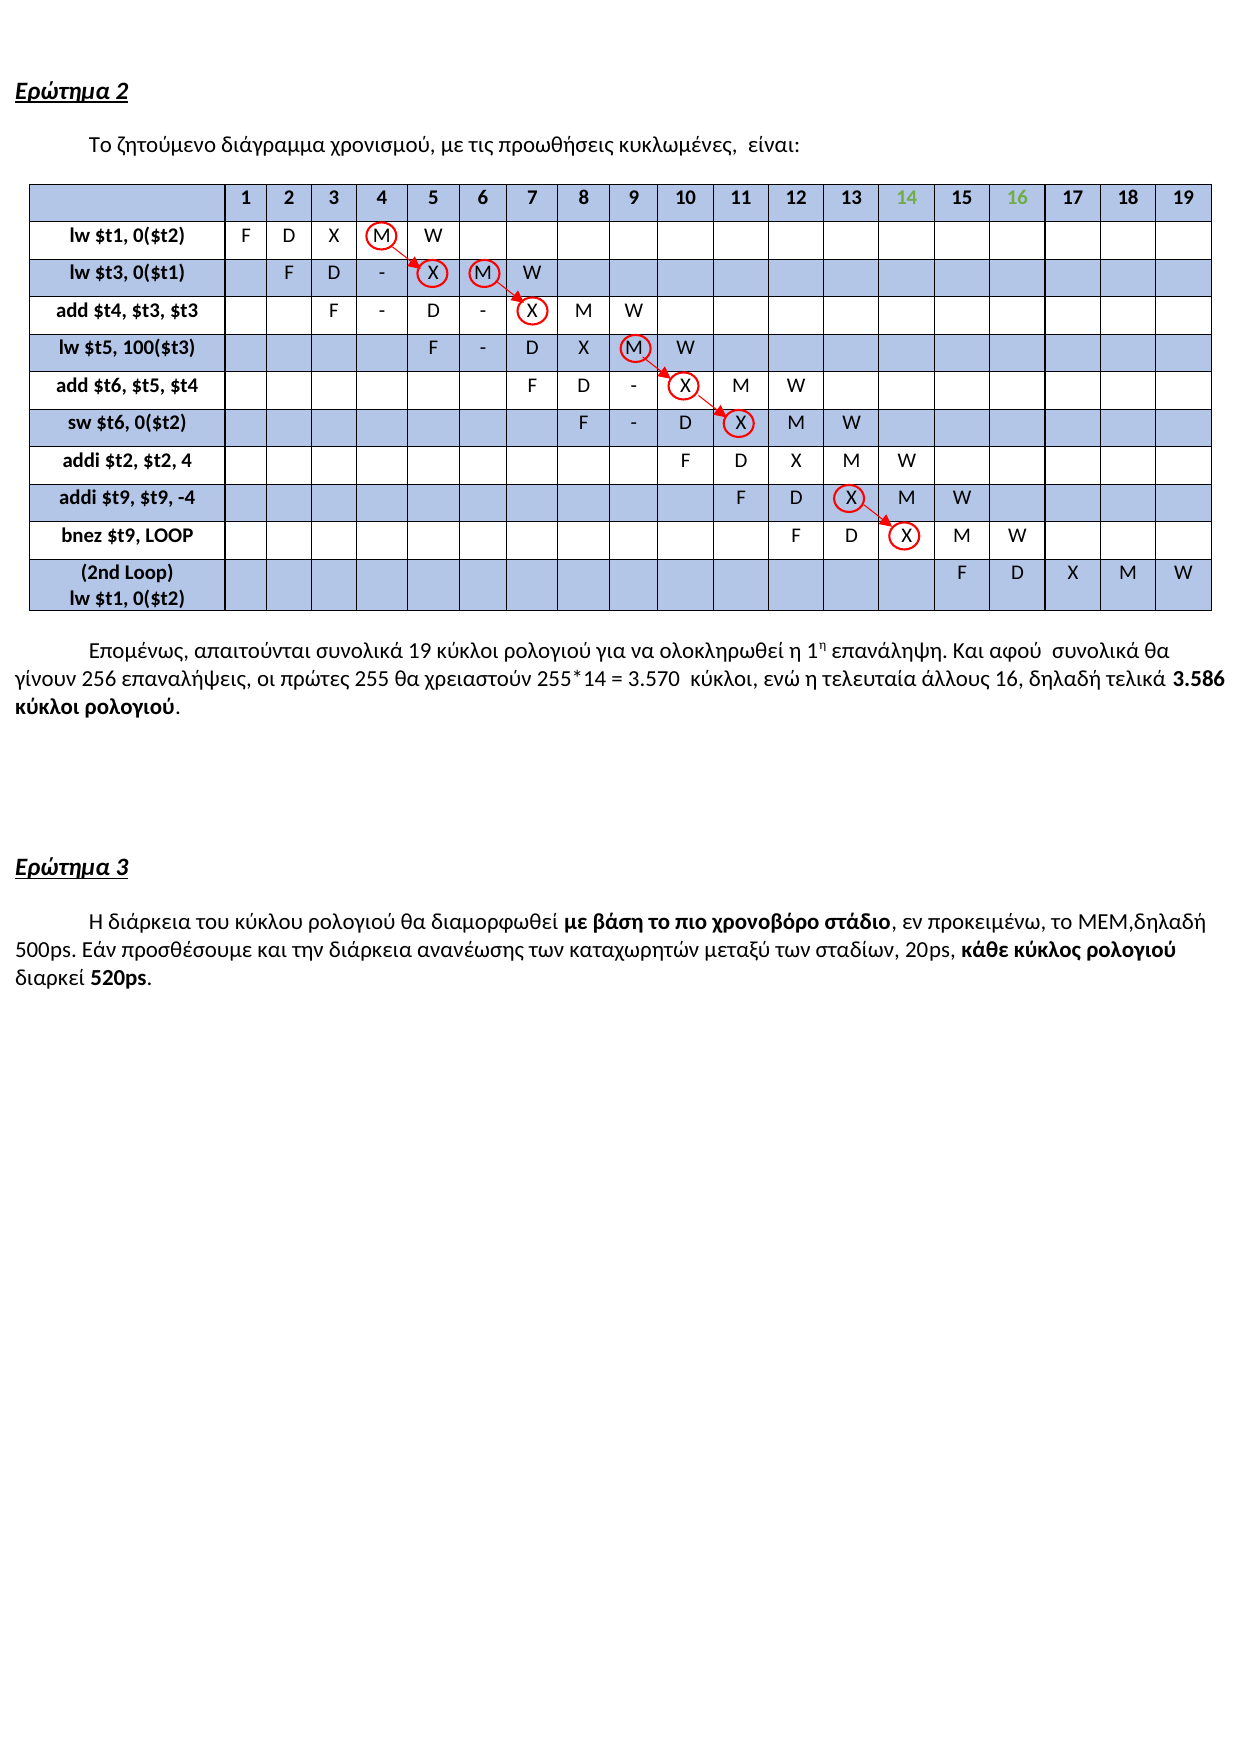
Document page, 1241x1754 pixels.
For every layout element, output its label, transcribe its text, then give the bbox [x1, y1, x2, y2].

table_cell [460, 560, 506, 610]
table_cell [558, 522, 609, 558]
table_cell addi $t2, $t2, 4 [30, 447, 224, 483]
table_cell [357, 485, 407, 521]
table_header 2 [267, 185, 311, 221]
table_cell D [769, 485, 823, 521]
table_cell [990, 297, 1044, 333]
table_cell [267, 560, 311, 610]
table_cell [460, 447, 506, 483]
table_cell [226, 522, 266, 558]
table_cell [267, 372, 311, 408]
table_header 8 [558, 185, 609, 221]
table_cell [610, 485, 657, 521]
table_cell [990, 260, 1044, 296]
text Επομένως, απαιτούνται συνολικά 19 κύκλοι ρολογιού για να ολοκληρωθεί η 1η επανάληψη. Και αφού συνολικά θα γίνουν 256 επαναλήψεις, οι πρώτες 255 θα χρειαστούν 255*14 = 3.570 κύκλοι, ενώ η τελευταία άλλους 16, δηλαδή τελικά 3.586 κύκλοι ρολογιού. [15, 636, 1225, 721]
table_cell bnez $t9, LOOP [30, 522, 224, 558]
table_header 9 [610, 185, 657, 221]
table_cell [408, 447, 459, 483]
table_header 5 [408, 185, 459, 221]
table_cell [1156, 447, 1211, 483]
table_cell F [714, 485, 768, 521]
table_cell [879, 560, 934, 610]
table_cell F [658, 447, 713, 483]
table_cell W [990, 522, 1044, 558]
table_cell [408, 410, 459, 446]
table_cell [1156, 485, 1211, 521]
table_cell [990, 410, 1044, 446]
table_cell lw $t5, 100($t3) [30, 335, 224, 371]
table_cell - [357, 297, 407, 333]
table_cell [558, 485, 609, 521]
table_cell [824, 297, 878, 333]
table_cell sw $t6, 0($t2) [30, 410, 224, 446]
table_cell [990, 372, 1044, 408]
table_cell [267, 485, 311, 521]
table_cell F [226, 222, 266, 258]
table_cell [879, 410, 934, 446]
table_cell - [610, 372, 657, 408]
table_cell [558, 260, 609, 296]
table_cell [226, 560, 266, 610]
table_cell [312, 372, 356, 408]
table_header 11 [714, 185, 768, 221]
table_header 18 [1101, 185, 1155, 221]
table_header 13 [824, 185, 878, 221]
table_cell [1156, 260, 1211, 296]
table_cell [824, 260, 878, 296]
table_cell [507, 410, 557, 446]
table_cell [879, 297, 934, 333]
table_cell [714, 335, 768, 371]
table_cell X [714, 410, 768, 446]
table_cell [408, 372, 459, 408]
table_cell [1046, 485, 1100, 521]
table_cell [935, 410, 989, 446]
table_header 19 [1156, 185, 1211, 221]
table_cell [658, 522, 713, 558]
table_cell [714, 222, 768, 258]
table_cell - [460, 297, 506, 333]
table_cell [935, 372, 989, 408]
table_cell [879, 335, 934, 371]
table_cell F [507, 372, 557, 408]
table_cell [558, 560, 609, 610]
table_cell X [312, 222, 356, 258]
table_cell W [408, 222, 459, 258]
table_cell F [267, 260, 311, 296]
table_cell [357, 410, 407, 446]
table_cell [558, 222, 609, 258]
table_cell [935, 447, 989, 483]
table_cell [1101, 222, 1155, 258]
table_cell W [824, 410, 878, 446]
table_cell add $t6, $t5, $t4 [30, 372, 224, 408]
table_header [30, 185, 224, 221]
table_cell [312, 560, 356, 610]
table_cell D [507, 335, 557, 371]
table_cell - [357, 260, 407, 296]
table_cell M [714, 372, 768, 408]
table_cell [312, 447, 356, 483]
table_cell [1101, 297, 1155, 333]
table_cell X [1046, 560, 1100, 610]
table_cell [658, 485, 713, 521]
table_cell [267, 410, 311, 446]
table_cell D [990, 560, 1044, 610]
table_cell W [879, 447, 934, 483]
table_cell [658, 560, 713, 610]
table_cell X [658, 372, 713, 408]
table_cell W [769, 372, 823, 408]
table_cell [824, 372, 878, 408]
table_cell [610, 260, 657, 296]
table_cell M [357, 222, 404, 258]
table_cell [226, 372, 266, 408]
table_cell D [714, 447, 768, 483]
table_cell [990, 335, 1044, 371]
table_cell M [935, 522, 989, 558]
table_cell [267, 522, 311, 558]
table_cell M [460, 260, 506, 296]
table_cell [769, 297, 823, 333]
table_cell X [879, 522, 934, 558]
table_cell M [1101, 560, 1155, 610]
table_cell [357, 522, 407, 558]
table_cell [267, 297, 311, 333]
table_cell [226, 485, 266, 521]
table_cell [1101, 522, 1155, 558]
table_cell [1156, 297, 1211, 333]
text Ερώτημα 2 [15, 75, 1225, 106]
table_cell [769, 260, 823, 296]
table_cell F [558, 410, 609, 446]
table_cell lw $t3, 0($t1) [30, 260, 224, 296]
table_cell [226, 447, 266, 483]
table_cell F [312, 297, 356, 333]
table_cell M [558, 297, 609, 333]
table_cell [312, 335, 356, 371]
table_cell [558, 447, 609, 483]
table_cell [226, 410, 266, 446]
table_header 4 [357, 185, 407, 221]
table_cell lw $t1, 0($t2) [30, 222, 224, 258]
table_cell - [460, 335, 506, 371]
table_cell D [312, 260, 356, 296]
table_cell F [408, 335, 459, 371]
table_cell [714, 297, 768, 333]
table_header 15 [935, 185, 989, 221]
table_cell W [610, 297, 657, 333]
table_cell [1046, 260, 1100, 296]
table_cell X [558, 335, 609, 371]
table_cell [226, 297, 266, 333]
table_cell D [408, 297, 459, 333]
table_cell [935, 222, 989, 258]
table_header 16 [990, 185, 1044, 221]
table_cell [769, 222, 823, 258]
table_cell [658, 297, 713, 333]
table_cell [610, 447, 657, 483]
table_cell [1156, 372, 1211, 408]
table_cell [507, 222, 557, 258]
table_cell [1101, 260, 1155, 296]
table_cell D [824, 522, 878, 558]
table_cell W [507, 260, 557, 296]
table_cell [312, 485, 356, 521]
table_cell [879, 222, 934, 258]
table_cell [1046, 372, 1100, 408]
table_header 10 [658, 185, 713, 221]
table_cell [610, 560, 657, 610]
table_cell [1046, 410, 1100, 446]
table_cell [267, 335, 311, 371]
table_cell D [658, 410, 713, 446]
table_cell X [824, 485, 878, 521]
table_cell M [389, 222, 407, 256]
table_cell [1046, 222, 1100, 258]
table_cell [357, 447, 407, 483]
text Ερώτημα 3 [15, 852, 1225, 882]
table_cell - [610, 410, 657, 446]
table_cell [769, 335, 823, 371]
table_cell [1156, 222, 1211, 258]
table_cell X [769, 447, 823, 483]
text Η διάρκεια του κύκλου ρολογιού θα διαμορφωθεί με βάση το πιο χρονοβόρο στάδιο, εν προκειμένω, το MEM,δηλαδή 500ps. Εάν προσθέσουμε και την διάρκεια ανανέωσης των καταχωρητών μεταξύ των σταδίων, 20ps, κάθε κύκλος ρολογιού διαρκεί 520ps. [15, 907, 1225, 991]
table_cell M [824, 447, 878, 483]
table_cell X [507, 297, 557, 333]
table_cell [226, 335, 266, 371]
table_cell [1101, 372, 1155, 408]
table_cell [408, 522, 459, 558]
table_cell [1046, 335, 1100, 371]
table_cell M [879, 485, 934, 521]
table_cell [507, 560, 557, 610]
table_cell D [558, 372, 609, 408]
table_cell [879, 372, 934, 408]
table_cell [1156, 335, 1211, 371]
table_cell [1156, 522, 1211, 558]
table_cell [935, 260, 989, 296]
table_cell [990, 447, 1044, 483]
table_header 6 [460, 185, 506, 221]
table_cell [658, 222, 713, 258]
table_cell [312, 410, 356, 446]
table_cell [507, 447, 557, 483]
table_cell [507, 522, 557, 558]
text Το ζητούμενο διάγραμμα χρονισμού, με τις προωθήσεις κυκλωμένες, είναι: [15, 131, 1225, 158]
table_cell [408, 560, 459, 610]
table_cell [357, 560, 407, 610]
table_header 1 [226, 185, 266, 221]
table_cell [714, 560, 768, 610]
table_cell [610, 522, 657, 558]
table_cell [312, 522, 356, 558]
table_cell [357, 335, 407, 371]
table_cell [1046, 522, 1100, 558]
table_cell [879, 260, 934, 296]
table_cell addi $t9, $t9, -4 [30, 485, 224, 521]
table_cell [714, 522, 768, 558]
table_header 14 [879, 185, 934, 221]
table_cell D [267, 222, 311, 258]
table_cell [1046, 447, 1100, 483]
table_cell [824, 560, 878, 610]
table_cell [267, 447, 311, 483]
table_cell [990, 485, 1044, 521]
table_cell [1101, 485, 1155, 521]
table_header 3 [312, 185, 356, 221]
table_cell [1046, 297, 1100, 333]
table_cell [226, 260, 266, 296]
table_cell [408, 485, 459, 521]
table_cell M [610, 335, 657, 371]
table_header 12 [769, 185, 823, 221]
table_cell [935, 335, 989, 371]
table_header 7 [507, 185, 557, 221]
table_cell add $t4, $t3, $t3 [30, 297, 224, 333]
table_cell [610, 222, 657, 258]
table_cell [507, 485, 557, 521]
table_cell [714, 260, 768, 296]
table_cell W [658, 335, 713, 371]
table_cell [824, 335, 878, 371]
table_header 17 [1046, 185, 1100, 221]
table_cell [460, 222, 506, 258]
table_cell [935, 297, 989, 333]
table_cell [1101, 335, 1155, 371]
table_cell M [769, 410, 823, 446]
table_cell W [935, 485, 989, 521]
table_cell W [1156, 560, 1211, 610]
table_cell [357, 372, 407, 408]
table_cell X [408, 260, 459, 296]
table_cell [658, 260, 713, 296]
table_cell [460, 372, 506, 408]
table_cell [824, 222, 878, 258]
table_cell [460, 410, 506, 446]
table_cell [460, 522, 506, 558]
table_cell F [769, 522, 823, 558]
table_cell (2nd Loop) lw $t1, 0($t2) [30, 560, 224, 610]
table_cell F [935, 560, 989, 610]
table_cell [769, 560, 823, 610]
table_cell [1101, 447, 1155, 483]
table_cell [1156, 410, 1211, 446]
table_cell [1101, 410, 1155, 446]
table_cell [990, 222, 1044, 258]
table_cell [460, 485, 506, 521]
